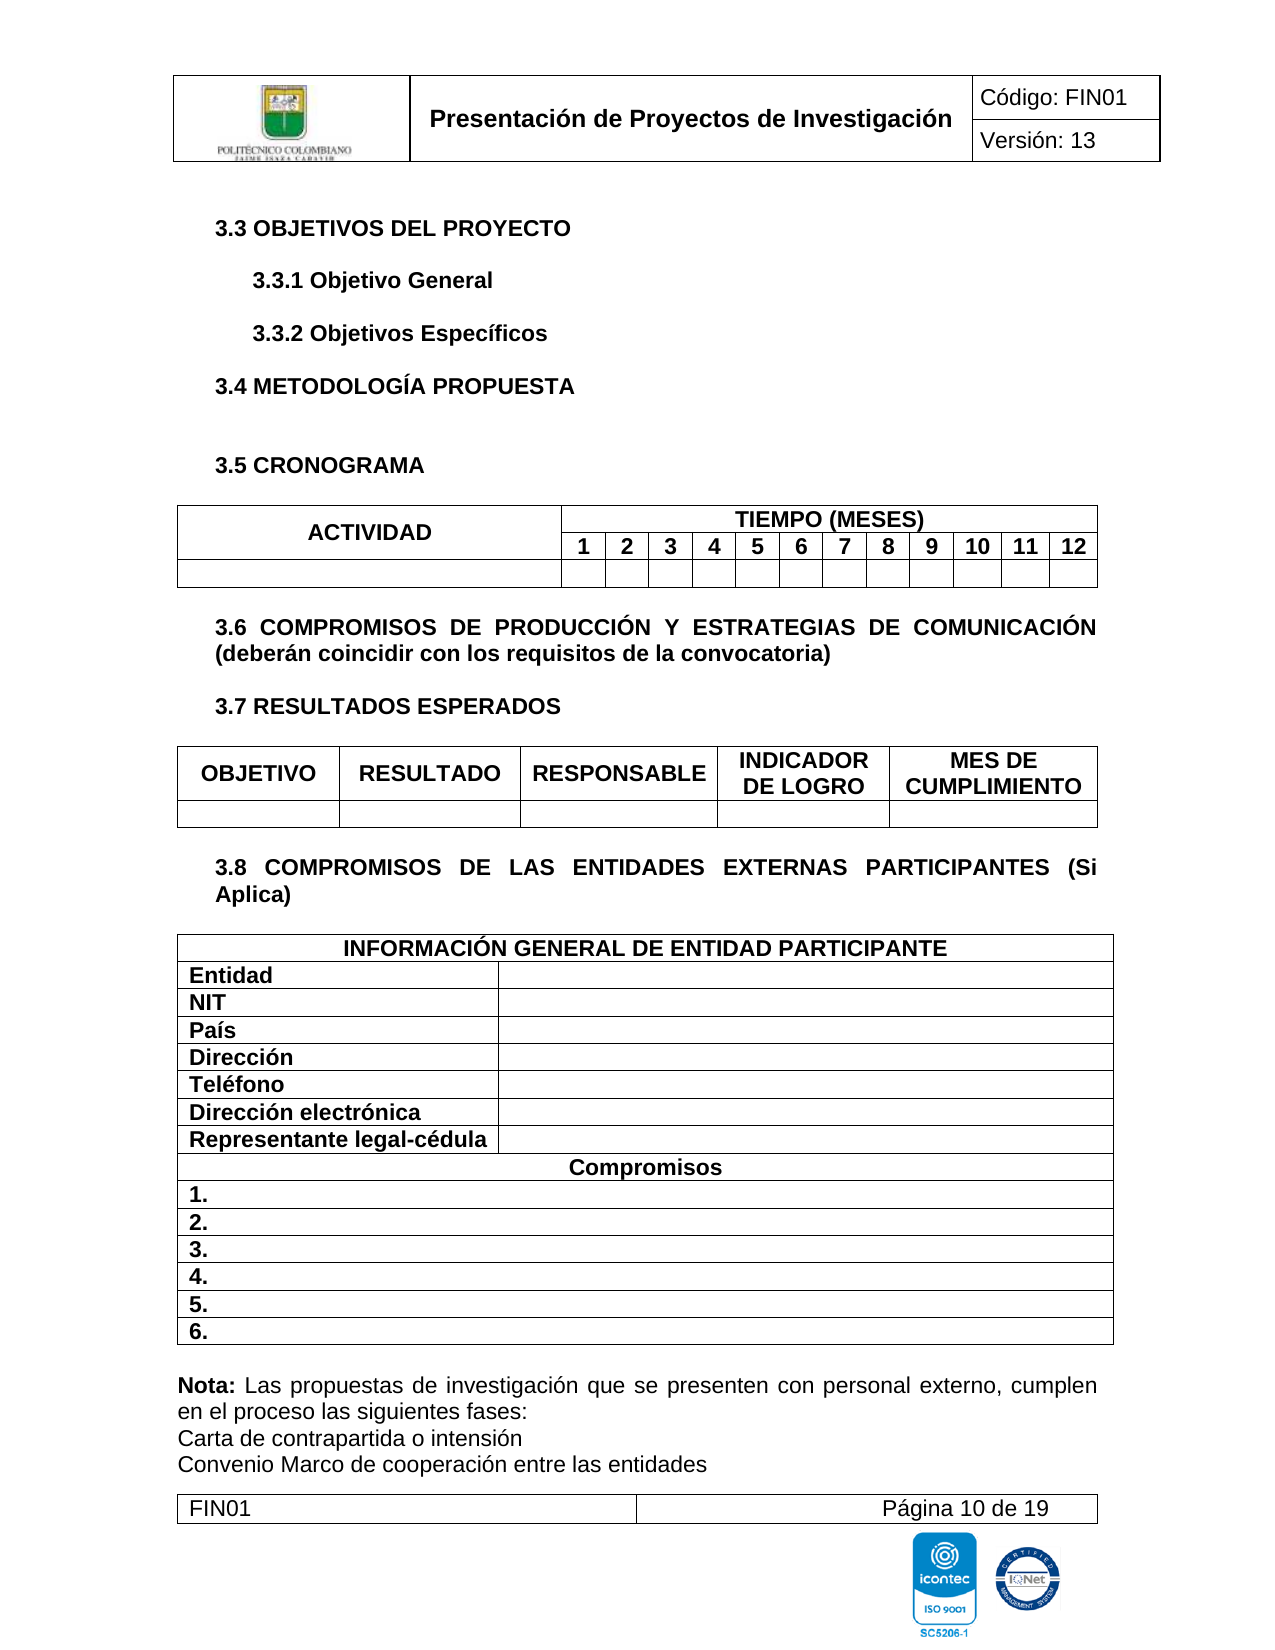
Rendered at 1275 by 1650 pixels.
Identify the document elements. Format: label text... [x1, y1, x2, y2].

table_cell [178, 1318, 1113, 1344]
table_cell Entidad [178, 962, 498, 988]
table_cell 3 [649, 533, 692, 559]
text 3.8 COMPROMISOS DE LAS ENTIDADES EXTERNAS PARTICIPANTES (Si Aplica) [215, 854, 1098, 907]
table_cell [178, 1181, 1113, 1207]
table_cell [499, 1044, 1113, 1070]
table_header INDICADOR DE LOGRO [718, 747, 889, 799]
table_cell 10 [954, 533, 1001, 559]
table_header RESPONSABLE [521, 747, 717, 799]
table_cell 7 [823, 533, 866, 559]
table_header INFORMACIÓN GENERAL DE ENTIDAD PARTICIPANTE [178, 935, 1113, 961]
table_cell [718, 801, 889, 827]
table_cell [178, 1291, 1113, 1317]
text 3.3.1 Objetivo General [252, 267, 1098, 294]
table_cell 12 [1050, 533, 1097, 559]
text Nota: Las propuestas de investigación que se presenten con personal externo, cumplen en el proceso las siguientes fases: [177, 1372, 1098, 1424]
table_cell Teléfono [178, 1071, 498, 1098]
table_cell [178, 1263, 1113, 1289]
text 3.7 RESULTADOS ESPERADOS [215, 693, 1098, 719]
table_cell [693, 560, 735, 587]
table_cell [1050, 560, 1097, 587]
picture [902, 1523, 1061, 1650]
table_cell [780, 560, 822, 587]
text Carta de contrapartida o intensión [177, 1424, 1098, 1451]
table_cell [499, 1071, 1113, 1098]
table_cell [954, 560, 1001, 587]
table_header ACTIVIDAD [178, 506, 561, 559]
table_cell [178, 801, 339, 827]
table_cell [521, 801, 717, 827]
text 3.3.2 Objetivos Específicos [252, 320, 1098, 346]
table_cell 5 [736, 533, 779, 559]
table_cell [562, 560, 605, 587]
text 3.6 COMPROMISOS DE PRODUCCIÓN Y ESTRATEGIAS DE COMUNICACIÓN (deberán coincidir con los requisitos de la convocatoria) [215, 614, 1098, 667]
table_cell [178, 1209, 1113, 1235]
text 3.3 OBJETIVOS DEL PROYECTO [215, 214, 1098, 241]
table_cell [1002, 560, 1049, 587]
table_cell [736, 560, 779, 587]
table_header TIEMPO (MESES) [562, 506, 1097, 532]
table_cell [606, 560, 648, 587]
table_cell [178, 1236, 1113, 1262]
table_cell [499, 989, 1113, 1016]
table_cell País [178, 1017, 498, 1043]
table_header MES DE CUMPLIMIENTO [890, 747, 1097, 799]
table_cell 9 [910, 533, 953, 559]
table_cell [499, 962, 1113, 988]
table_cell [499, 1099, 1113, 1125]
table_cell [867, 560, 909, 587]
table_cell Dirección [178, 1044, 498, 1070]
table_cell Compromisos [178, 1154, 1113, 1180]
table_cell [499, 1126, 1113, 1153]
table_cell NIT [178, 989, 498, 1016]
table_cell 11 [1002, 533, 1049, 559]
table_cell 6 [780, 533, 822, 559]
table_cell Representante legal-cédula [178, 1126, 498, 1153]
table_cell [823, 560, 866, 587]
table_cell [340, 801, 520, 827]
text 3.4 METODOLOGÍA PROPUESTA [215, 373, 1098, 399]
table_cell [649, 560, 692, 587]
text Convenio Marco de cooperación entre las entidades [177, 1451, 1098, 1477]
table_cell 4 [693, 533, 735, 559]
table_cell Dirección electrónica [178, 1099, 498, 1125]
table_header RESULTADO [340, 747, 520, 799]
table_header OBJETIVO [178, 747, 339, 799]
table_cell 1 [562, 533, 605, 559]
table_cell 2 [606, 533, 648, 559]
text 3.5 CRONOGRAMA [215, 452, 1098, 478]
table_cell 8 [867, 533, 909, 559]
table_cell [910, 560, 953, 587]
table_cell [890, 801, 1097, 827]
table_cell [499, 1017, 1113, 1043]
table_cell [178, 560, 561, 587]
